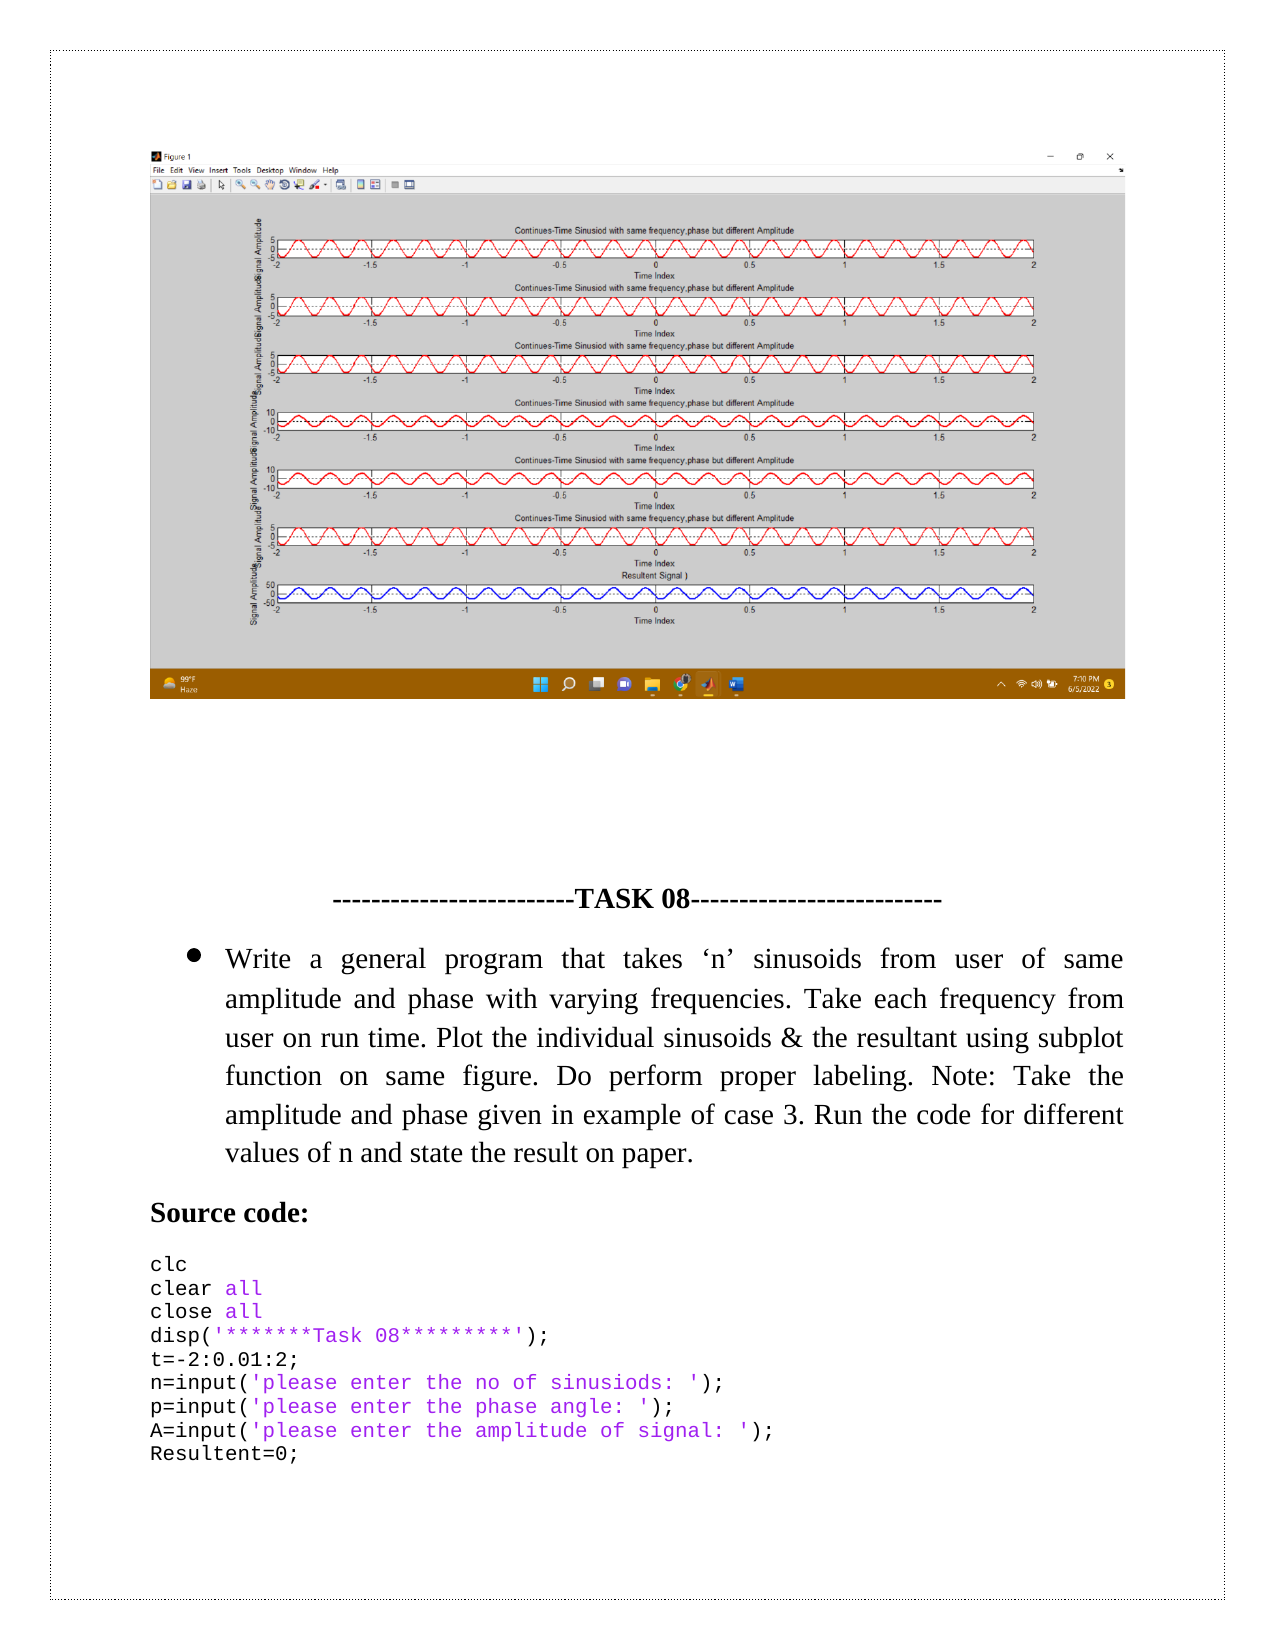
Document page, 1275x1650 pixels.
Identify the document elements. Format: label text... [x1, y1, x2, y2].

text -------------------------TASK 08-------------------------- [150, 882, 1125, 915]
text clc [150, 1254, 1125, 1278]
text Resultent=0; [150, 1443, 1125, 1467]
text n=input('please enter the no of sinusiods: '); [150, 1372, 1125, 1396]
list Write a general program that takes ‘n’ sinusoids from user of same amplitude and phase with varying frequencies. Take each frequency from user on run time. Plot the individual sinusoids & the resultant using subplot function on same figure. Do perform proper labeling. Note: Take the amplitude and phase given in example of case 3. Run the code for different values of n and state the result on paper. [187, 941, 1125, 1169]
text t=-2:0.01:2; [150, 1349, 1125, 1372]
text A=input('please enter the amplitude of signal: '); [150, 1420, 1125, 1443]
text disp('*******Task 08*********'); [150, 1325, 1125, 1349]
text clear all [150, 1278, 1125, 1301]
text Source code: [150, 1195, 1125, 1228]
picture [150, 150, 1125, 699]
text p=input('please enter the phase angle: '); [150, 1396, 1125, 1420]
text close all [150, 1301, 1125, 1325]
